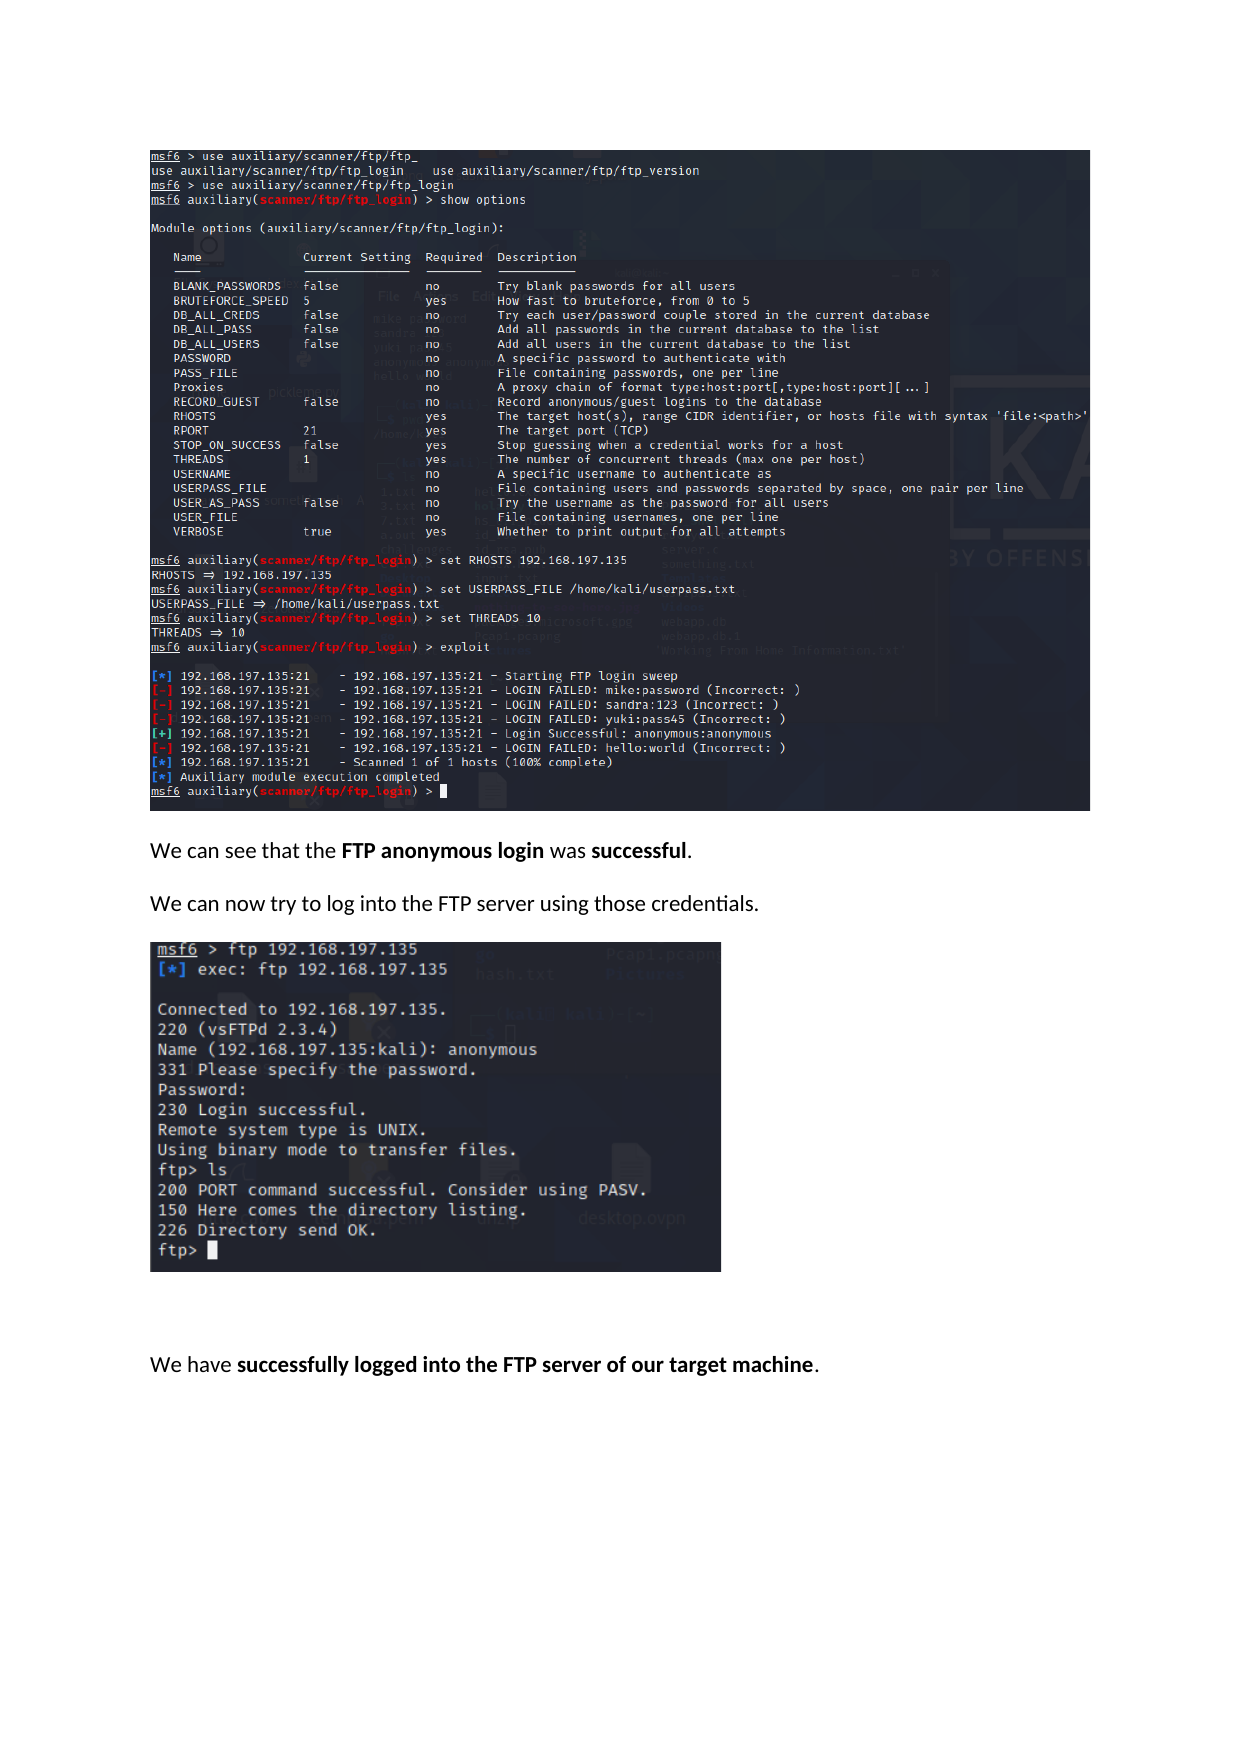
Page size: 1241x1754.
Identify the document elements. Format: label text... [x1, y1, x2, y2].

text We have successfully logged into the FTP server of our target machine. [150, 1350, 1090, 1378]
text We can see that the FTP anonymous login was successful. [150, 836, 1090, 864]
text We can now try to log into the FTP server using those credentials. [150, 889, 1090, 917]
